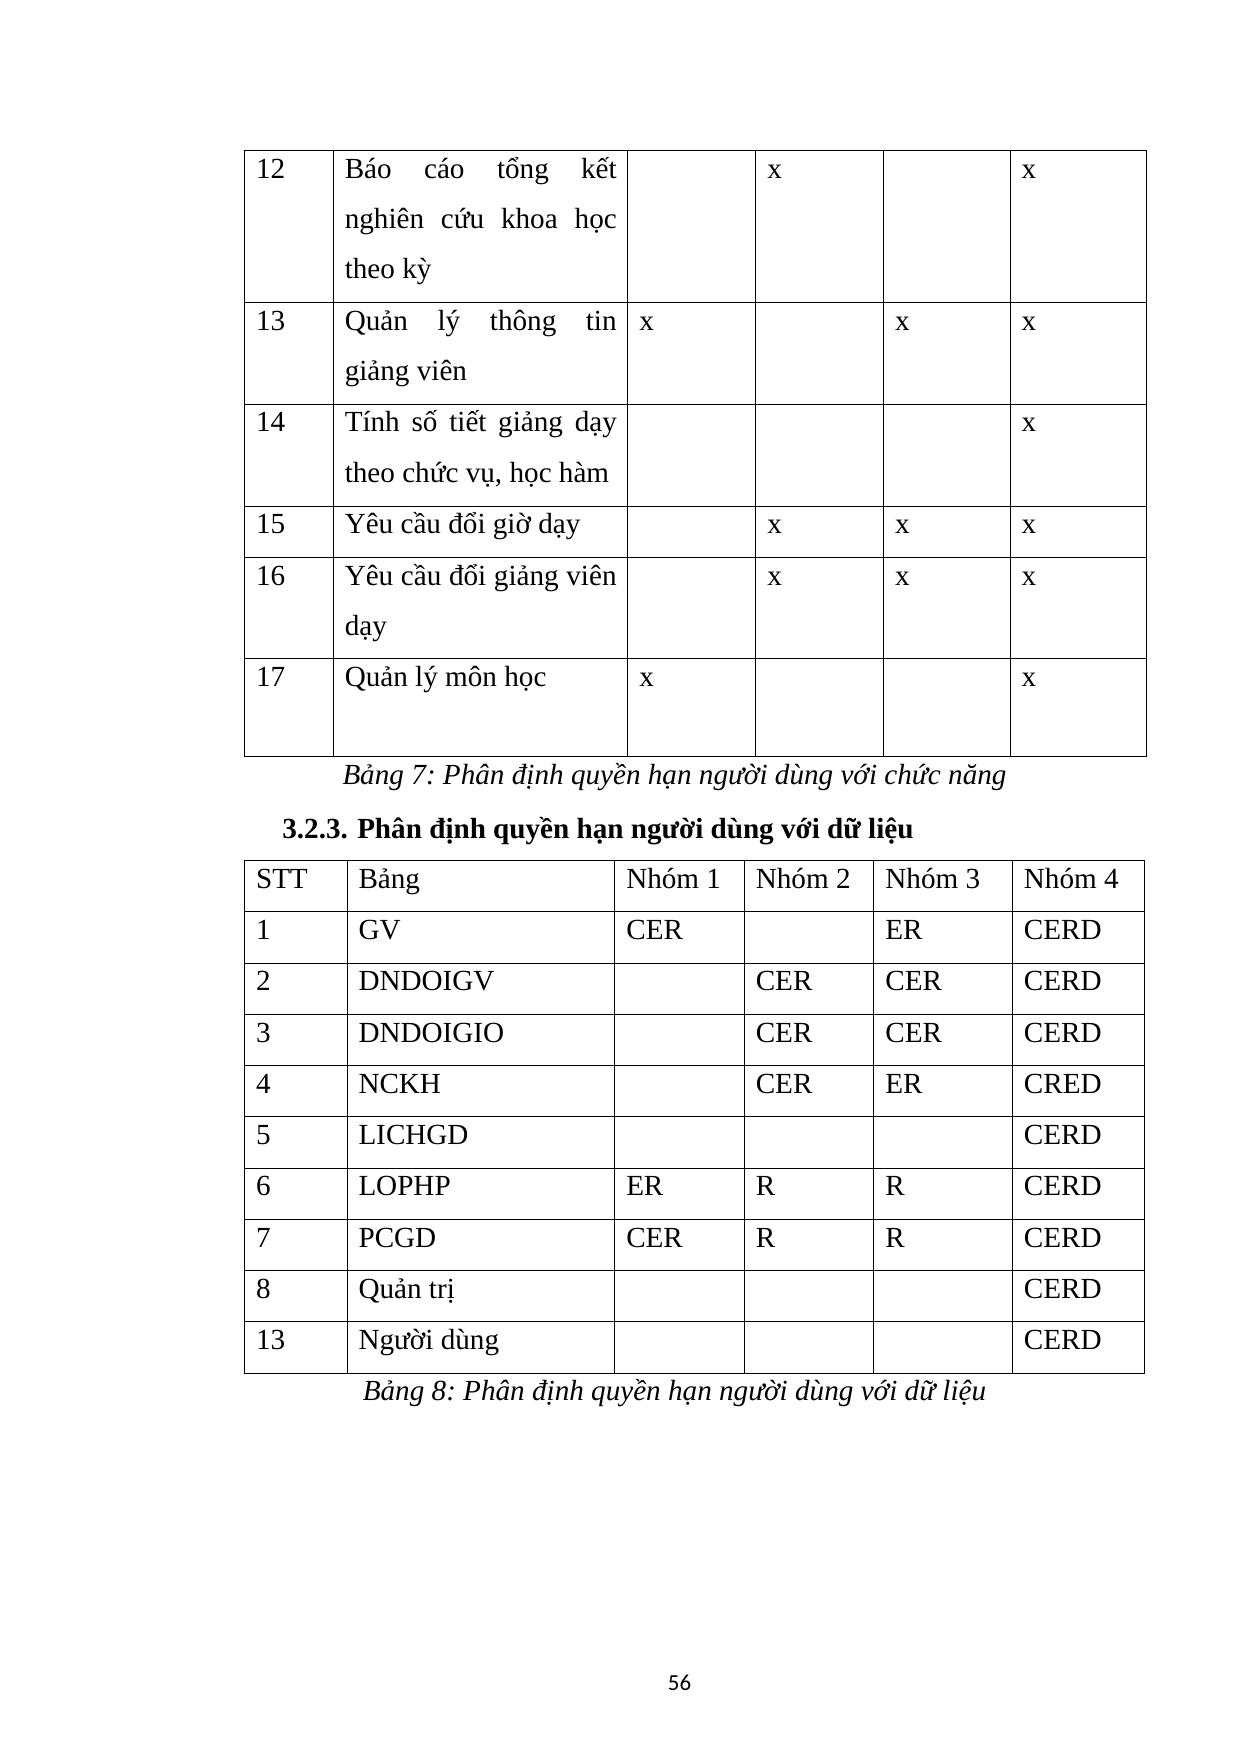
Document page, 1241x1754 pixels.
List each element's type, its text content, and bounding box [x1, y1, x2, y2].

table_cell [615, 964, 744, 1014]
table_cell CER [615, 1220, 744, 1270]
table_cell x [884, 507, 1010, 557]
subtitle Phân định quyền hạn người dùng với dữ liệu [282, 811, 1144, 845]
table_cell 13 [245, 1322, 347, 1372]
table_cell DNDOIGIO [348, 1015, 614, 1065]
table_header Bảng [348, 861, 614, 911]
table_cell 5 [245, 1117, 347, 1167]
table_cell 6 [245, 1169, 347, 1219]
table_cell [615, 1015, 744, 1065]
table_cell Quản lý thông tin giảng viên [334, 303, 627, 403]
table_cell 14 [245, 405, 333, 506]
table_cell 13 [245, 303, 333, 403]
table_header Nhóm 4 [1013, 861, 1144, 911]
table_cell 7 [245, 1220, 347, 1270]
table_cell ER [874, 912, 1012, 962]
table_cell R [745, 1220, 873, 1270]
table_cell x [1011, 558, 1146, 658]
table_cell [615, 1322, 744, 1372]
table_cell 15 [245, 507, 333, 557]
table_cell R [745, 1169, 873, 1219]
table_header Nhóm 3 [874, 861, 1012, 911]
table_cell [615, 1066, 744, 1116]
table_cell CER [745, 964, 873, 1014]
table_cell ER [615, 1169, 744, 1219]
table_cell Yêu cầu đổi giảng viên dạy [334, 558, 627, 658]
table_cell [874, 1322, 1012, 1372]
table_cell x [756, 507, 883, 557]
table_cell R [874, 1220, 1012, 1270]
table_cell [884, 405, 1010, 506]
table_cell x [628, 659, 755, 756]
table_cell [615, 1271, 744, 1321]
table_cell x [628, 303, 755, 403]
table_cell CERD [1013, 1322, 1144, 1372]
table_cell 16 [245, 558, 333, 658]
table_cell CERD [1013, 964, 1144, 1014]
table_cell CRED [1013, 1066, 1144, 1116]
table_cell x [1011, 151, 1146, 302]
table_cell ER [874, 1066, 1012, 1116]
table_cell [884, 151, 1010, 302]
table_cell LICHGD [348, 1117, 614, 1167]
table_cell Quản lý môn học [334, 659, 627, 756]
table_cell x [884, 558, 1010, 658]
table_cell CERD [1013, 1117, 1144, 1167]
table_cell GV [348, 912, 614, 962]
table_cell CER [874, 964, 1012, 1014]
table_cell [745, 912, 873, 962]
table_cell [884, 659, 1010, 756]
table_cell Người dùng [348, 1322, 614, 1372]
table_cell R [874, 1169, 1012, 1219]
table_cell [628, 151, 755, 302]
table_cell [628, 405, 755, 506]
table_cell [756, 659, 883, 756]
table_cell CERD [1013, 1220, 1144, 1270]
table_cell CER [745, 1066, 873, 1116]
table_cell 8 [245, 1271, 347, 1321]
table_header STT [245, 861, 347, 911]
table_cell [745, 1322, 873, 1372]
table_cell NCKH [348, 1066, 614, 1116]
table_cell CER [874, 1015, 1012, 1065]
table_cell CERD [1013, 1169, 1144, 1219]
table_cell x [1011, 303, 1146, 403]
table_cell [745, 1117, 873, 1167]
table_cell CER [745, 1015, 873, 1065]
table_cell x [1011, 405, 1146, 506]
table_cell 4 [245, 1066, 347, 1116]
table_cell [756, 405, 883, 506]
table_cell [628, 507, 755, 557]
table_cell [745, 1271, 873, 1321]
table_cell CERD [1013, 912, 1144, 962]
table_cell [874, 1271, 1012, 1321]
table_header Nhóm 1 [615, 861, 744, 911]
table_cell 17 [245, 659, 333, 756]
table_cell x [884, 303, 1010, 403]
table_cell Quản trị [348, 1271, 614, 1321]
table_cell x [756, 558, 883, 658]
table_cell 2 [245, 964, 347, 1014]
table_cell [874, 1117, 1012, 1167]
table_cell [628, 558, 755, 658]
table_cell [756, 303, 883, 403]
table_cell 1 [245, 912, 347, 962]
table_cell 12 [245, 151, 333, 302]
table_cell x [1011, 659, 1146, 756]
table_header Nhóm 2 [745, 861, 873, 911]
table_cell 3 [245, 1015, 347, 1065]
table_cell PCGD [348, 1220, 614, 1270]
table_cell DNDOIGV [348, 964, 614, 1014]
table_cell Yêu cầu đổi giờ dạy [334, 507, 627, 557]
table_cell x [756, 151, 883, 302]
table_cell Tính số tiết giảng dạy theo chức vụ, học hàm [334, 405, 627, 506]
table_cell CER [615, 912, 744, 962]
table_cell CERD [1013, 1271, 1144, 1321]
table_cell [615, 1117, 744, 1167]
table_cell Báo cáo tổng kết nghiên cứu khoa học theo kỳ [334, 151, 627, 302]
table_cell x [1011, 507, 1146, 557]
table_cell CERD [1013, 1015, 1144, 1065]
table_cell LOPHP [348, 1169, 614, 1219]
